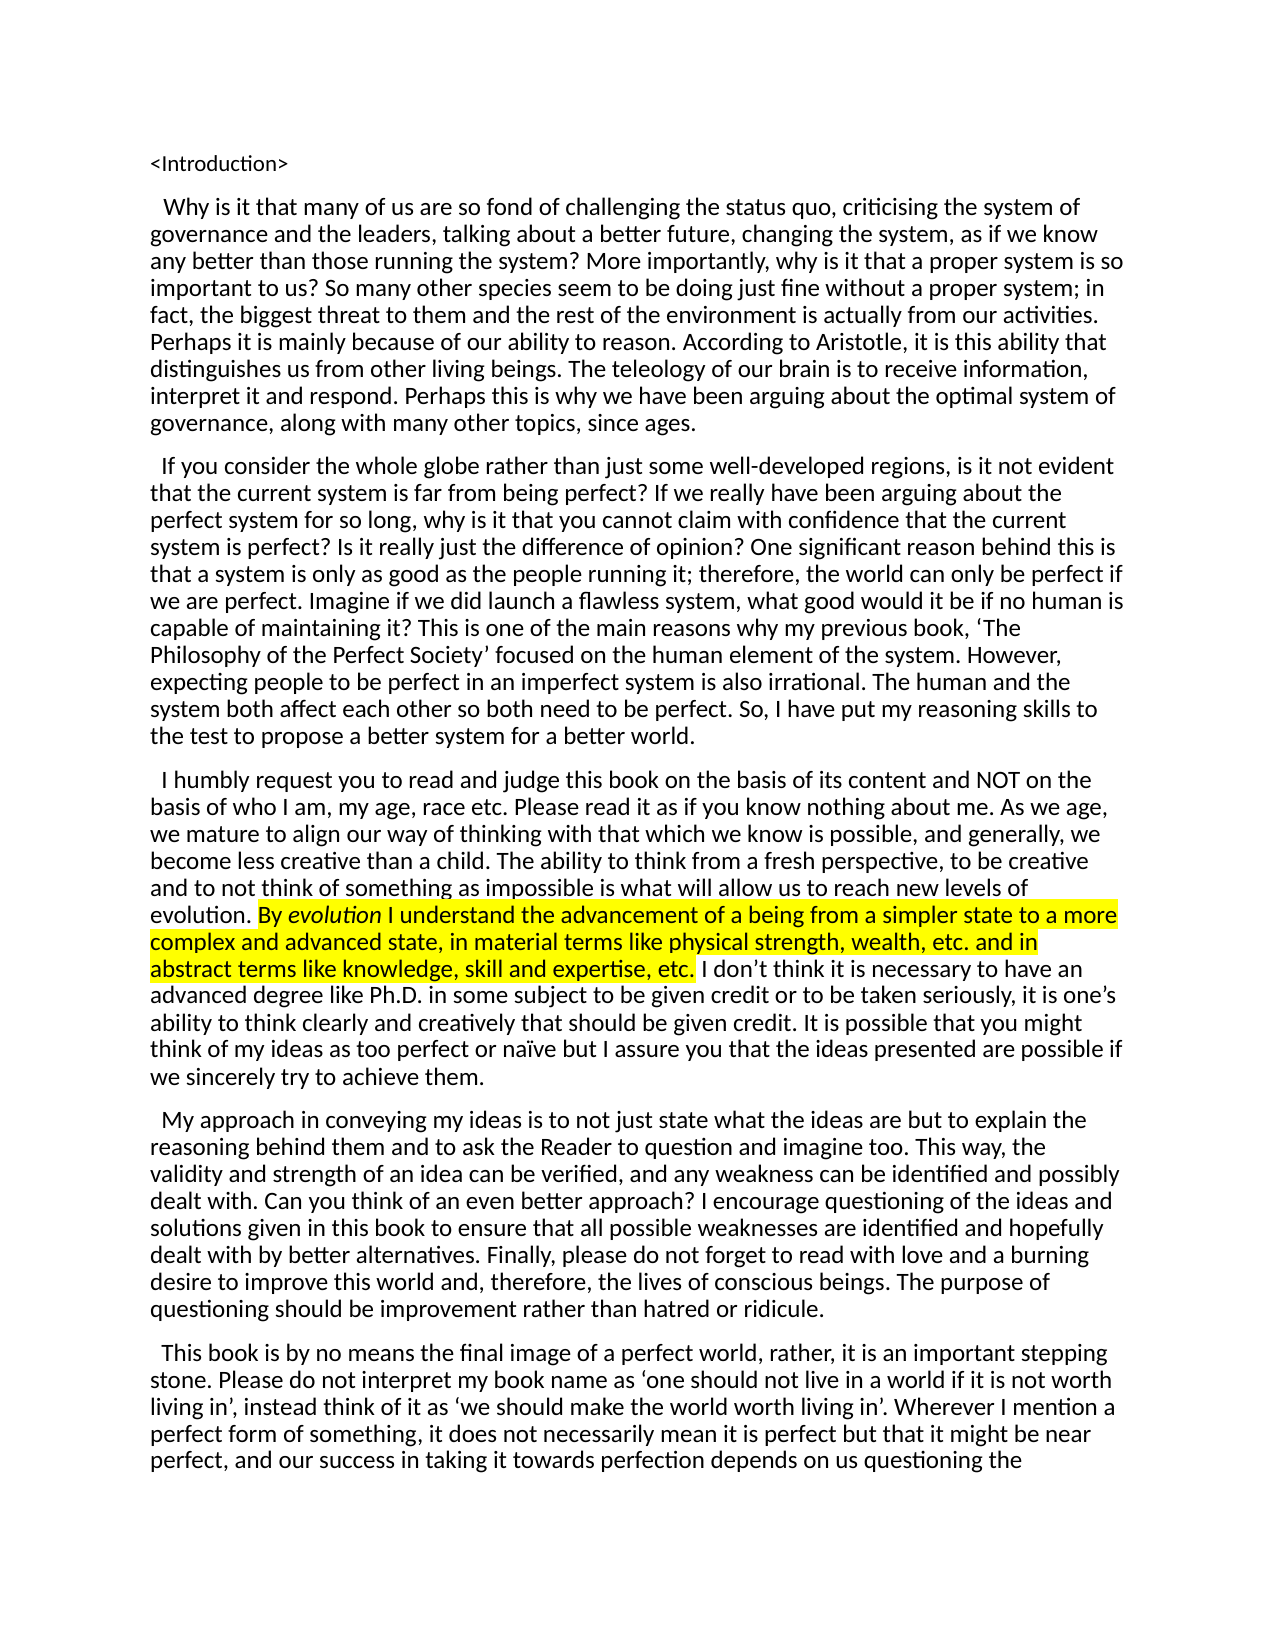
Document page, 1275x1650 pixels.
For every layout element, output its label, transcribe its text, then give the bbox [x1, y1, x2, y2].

text If you consider the whole globe rather than just some well-developed regions, is it not evident that the current system is far from being perfect? If we really have been arguing about the perfect system for so long, why is it that you cannot claim with confidence that the current system is perfect? Is it really just the difference of opinion? One significant reason behind this is that a system is only as good as the people running it; therefore, the world can only be perfect if we are perfect. Imagine if we did launch a flawless system, what good would it be if no human is capable of maintaining it? This is one of the main reasons why my previous book, ‘The Philosophy of the Perfect Society’ focused on the human element of the system. However, expecting people to be perfect in an imperfect system is also irrational. The human and the system both affect each other so both need to be perfect. So, I have put my reasoning skills to the test to propose a better system for a better world. [150, 453, 1125, 750]
text <Introduction> [150, 150, 1125, 177]
text I humbly request you to read and judge this book on the basis of its content and NOT on the basis of who I am, my age, race etc. Please read it as if you know nothing about me. As we age, we mature to align our way of thinking with that which we know is possible, and generally, we become less creative than a child. The ability to think from a fresh perspective, to be creative and to not think of something as impossible is what will allow us to reach new levels of evolution. By evolution I understand the advancement of a being from a simpler state to a more complex and advanced state, in material terms like physical strength, wealth, etc. and in abstract terms like knowledge, skill and expertise, etc. I don’t think it is necessary to have an advanced degree like Ph.D. in some subject to be given credit or to be taken seriously, it is one’s ability to think clearly and creatively that should be given credit. It is possible that you might think of my ideas as too perfect or naïve but I assure you that the ideas presented are possible if we sincerely try to achieve them. [150, 767, 1125, 1090]
text Why is it that many of us are so fond of challenging the status quo, criticising the system of governance and the leaders, talking about a better future, changing the system, as if we know any better than those running the system? More importantly, why is it that a proper system is so important to us? So many other species seem to be doing just fine without a proper system; in fact, the biggest threat to them and the rest of the environment is actually from our activities. Perhaps it is mainly because of our ability to reason. According to Aristotle, it is this ability that distinguishes us from other living beings. The teleology of our brain is to receive information, interpret it and respond. Perhaps this is why we have been arguing about the optimal system of governance, along with many other topics, since ages. [150, 194, 1125, 436]
